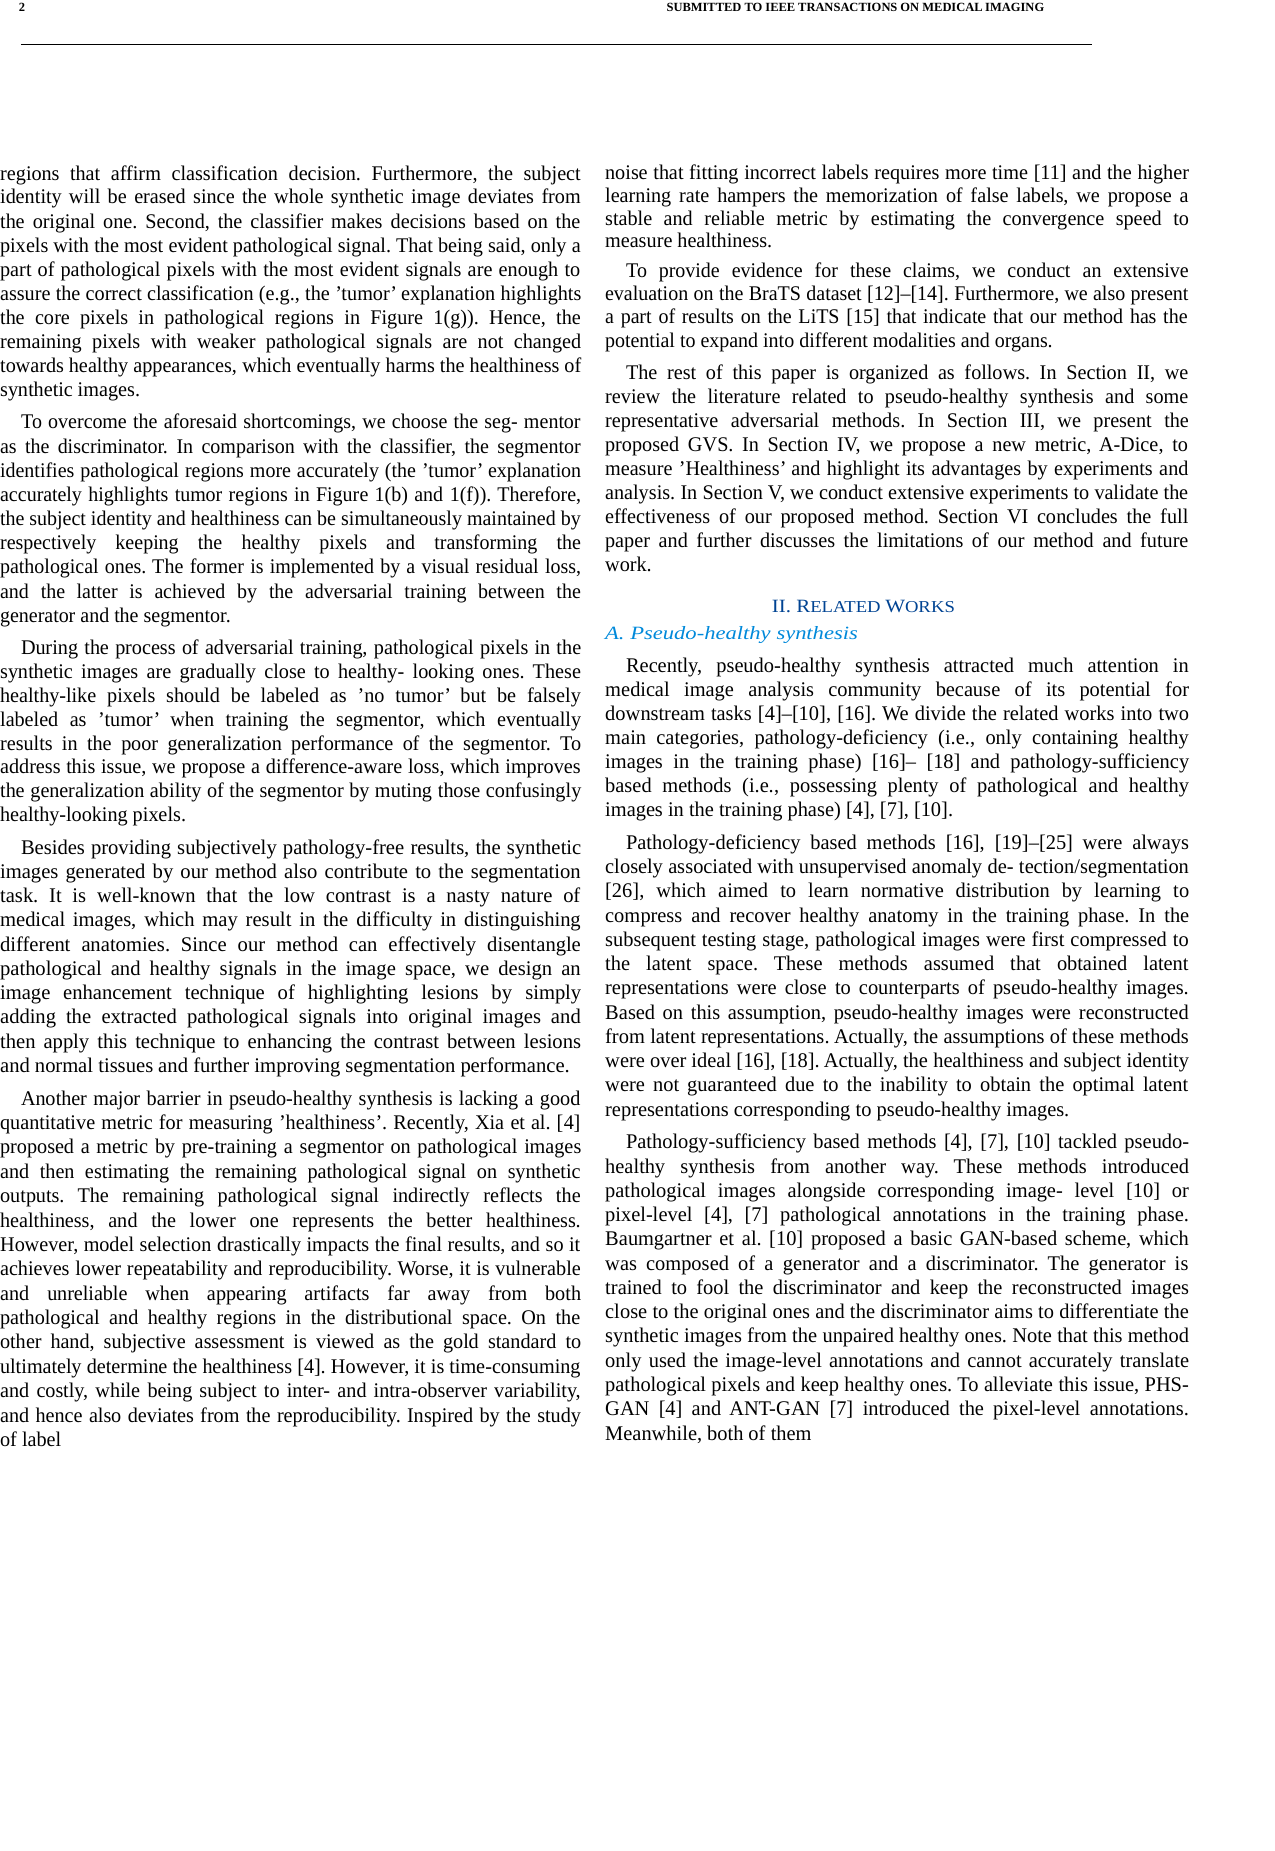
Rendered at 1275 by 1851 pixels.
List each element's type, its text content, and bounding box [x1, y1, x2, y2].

text To provide evidence for these claims, we conduct an extensive evaluation on the BraTS dataset [12]–[14]. Furthermore, we also present a part of results on the LiTS [15] that indicate that our method has the potential to expand into different modalities and organs. [605, 259, 1189, 352]
text Pathology-deficiency based methods [16], [19]–[25] were always closely associated with unsupervised anomaly de- tection/segmentation [26], which aimed to learn normative distribution by learning to compress and recover healthy anatomy in the training phase. In the subsequent testing stage, pathological images were first compressed to the latent space. These methods assumed that obtained latent representations were close to counterparts of pseudo-healthy images. Based on this assumption, pseudo-healthy images were reconstructed from latent representations. Actually, the assumptions of these methods were over ideal [16], [18]. Actually, the healthiness and subject identity were not guaranteed due to the inability to obtain the optimal latent representations corresponding to pseudo-healthy images. [605, 830, 1189, 1121]
text Besides providing subjectively pathology-free results, the synthetic images generated by our method also contribute to the segmentation task. It is well-known that the low contrast is a nasty nature of medical images, which may result in the difficulty in distinguishing different anatomies. Since our method can effectively disentangle pathological and healthy signals in the image space, we design an image enhancement technique of highlighting lesions by simply adding the extracted pathological signals into original images and then apply this technique to enhancing the contrast between lesions and normal tissues and further improving segmentation performance. [0, 835, 582, 1077]
text The rest of this paper is organized as follows. In Section II, we review the literature related to pseudo-healthy synthesis and some representative adversarial methods. In Section III, we present the proposed GVS. In Section IV, we propose a new metric, A-Dice, to measure ’Healthiness’ and highlight its advantages by experiments and analysis. In Section V, we conduct extensive experiments to validate the effectiveness of our proposed method. Section VI concludes the full paper and further discusses the limitations of our method and future work. [605, 360, 1189, 576]
text Recently, pseudo-healthy synthesis attracted much attention in medical image analysis community because of its potential for downstream tasks [4]–[10], [16]. We divide the related works into two main categories, pathology-deficiency (i.e., only containing healthy images in the training phase) [16]– [18] and pathology-sufficiency based methods (i.e., possessing plenty of pathological and healthy images in the training phase) [4], [7], [10]. [605, 654, 1189, 821]
text During the process of adversarial training, pathological pixels in the synthetic images are gradually close to healthy- looking ones. These healthy-like pixels should be labeled as ’no tumor’ but be falsely labeled as ’tumor’ when training the segmentor, which eventually results in the poor generalization performance of the segmentor. To address this issue, we propose a difference-aware loss, which improves the generalization ability of the segmentor by muting those confusingly healthy-looking pixels. [0, 636, 582, 826]
text noise that fitting incorrect labels requires more time [11] and the higher learning rate hampers the memorization of false labels, we propose a stable and reliable metric by estimating the convergence speed to measure healthiness. [605, 105, 1189, 252]
text II. RELATED WORKS [772, 599, 1025, 616]
text Another major barrier in pseudo-healthy synthesis is lacking a good quantitative metric for measuring ’healthiness’. Recently, Xia et al. [4] proposed a metric by pre-training a segmentor on pathological images and then estimating the remaining pathological signal on synthetic outputs. The remaining pathological signal indirectly reflects the healthiness, and the lower one represents the better healthiness. However, model selection drastically impacts the final results, and so it achieves lower repeatability and reproducibility. Worse, it is vulnerable and unreliable when appearing artifacts far away from both pathological and healthy regions in the distributional space. On the other hand, subjective assessment is viewed as the gold standard to ultimately determine the healthiness [4]. However, it is time-consuming and costly, while being subject to inter- and intra-observer variability, and hence also deviates from the reproducibility. Inspired by the study of label [0, 1086, 582, 1451]
text regions that affirm classification decision. Furthermore, the subject identity will be erased since the whole synthetic image deviates from the original one. Second, the classifier makes decisions based on the pixels with the most evident pathological signal. That being said, only a part of pathological pixels with the most evident signals are enough to assure the correct classification (e.g., the ’tumor’ explanation highlights the core pixels in pathological regions in Figure 1(g)). Hence, the remaining pixels with weaker pathological signals are not changed towards healthy appearances, which eventually harms the healthiness of synthetic images. [0, 105, 582, 401]
text Pathology-sufficiency based methods [4], [7], [10] tackled pseudo-healthy synthesis from another way. These methods introduced pathological images alongside corresponding image- level [10] or pixel-level [4], [7] pathological annotations in the training phase. Baumgartner et al. [10] proposed a basic GAN-based scheme, which was composed of a generator and a discriminator. The generator is trained to fool the discriminator and keep the reconstructed images close to the original ones and the discriminator aims to differentiate the synthetic images from the unpaired healthy ones. Note that this method only used the image-level annotations and cannot accurately translate pathological pixels and keep healthy ones. To alleviate this issue, PHS-GAN [4] and ANT-GAN [7] introduced the pixel-level annotations. Meanwhile, both of them [605, 1129, 1189, 1445]
text To overcome the aforesaid shortcomings, we choose the seg- mentor as the discriminator. In comparison with the classifier, the segmentor identifies pathological regions more accurately (the ’tumor’ explanation accurately highlights tumor regions in Figure 1(b) and 1(f)). Therefore, the subject identity and healthiness can be simultaneously maintained by respectively keeping the healthy pixels and transforming the pathological ones. The former is implemented by a visual residual loss, and the latter is achieved by the adversarial training between the generator and the segmentor. [0, 410, 582, 627]
text A. Pseudo-healthy synthesis [605, 624, 931, 643]
